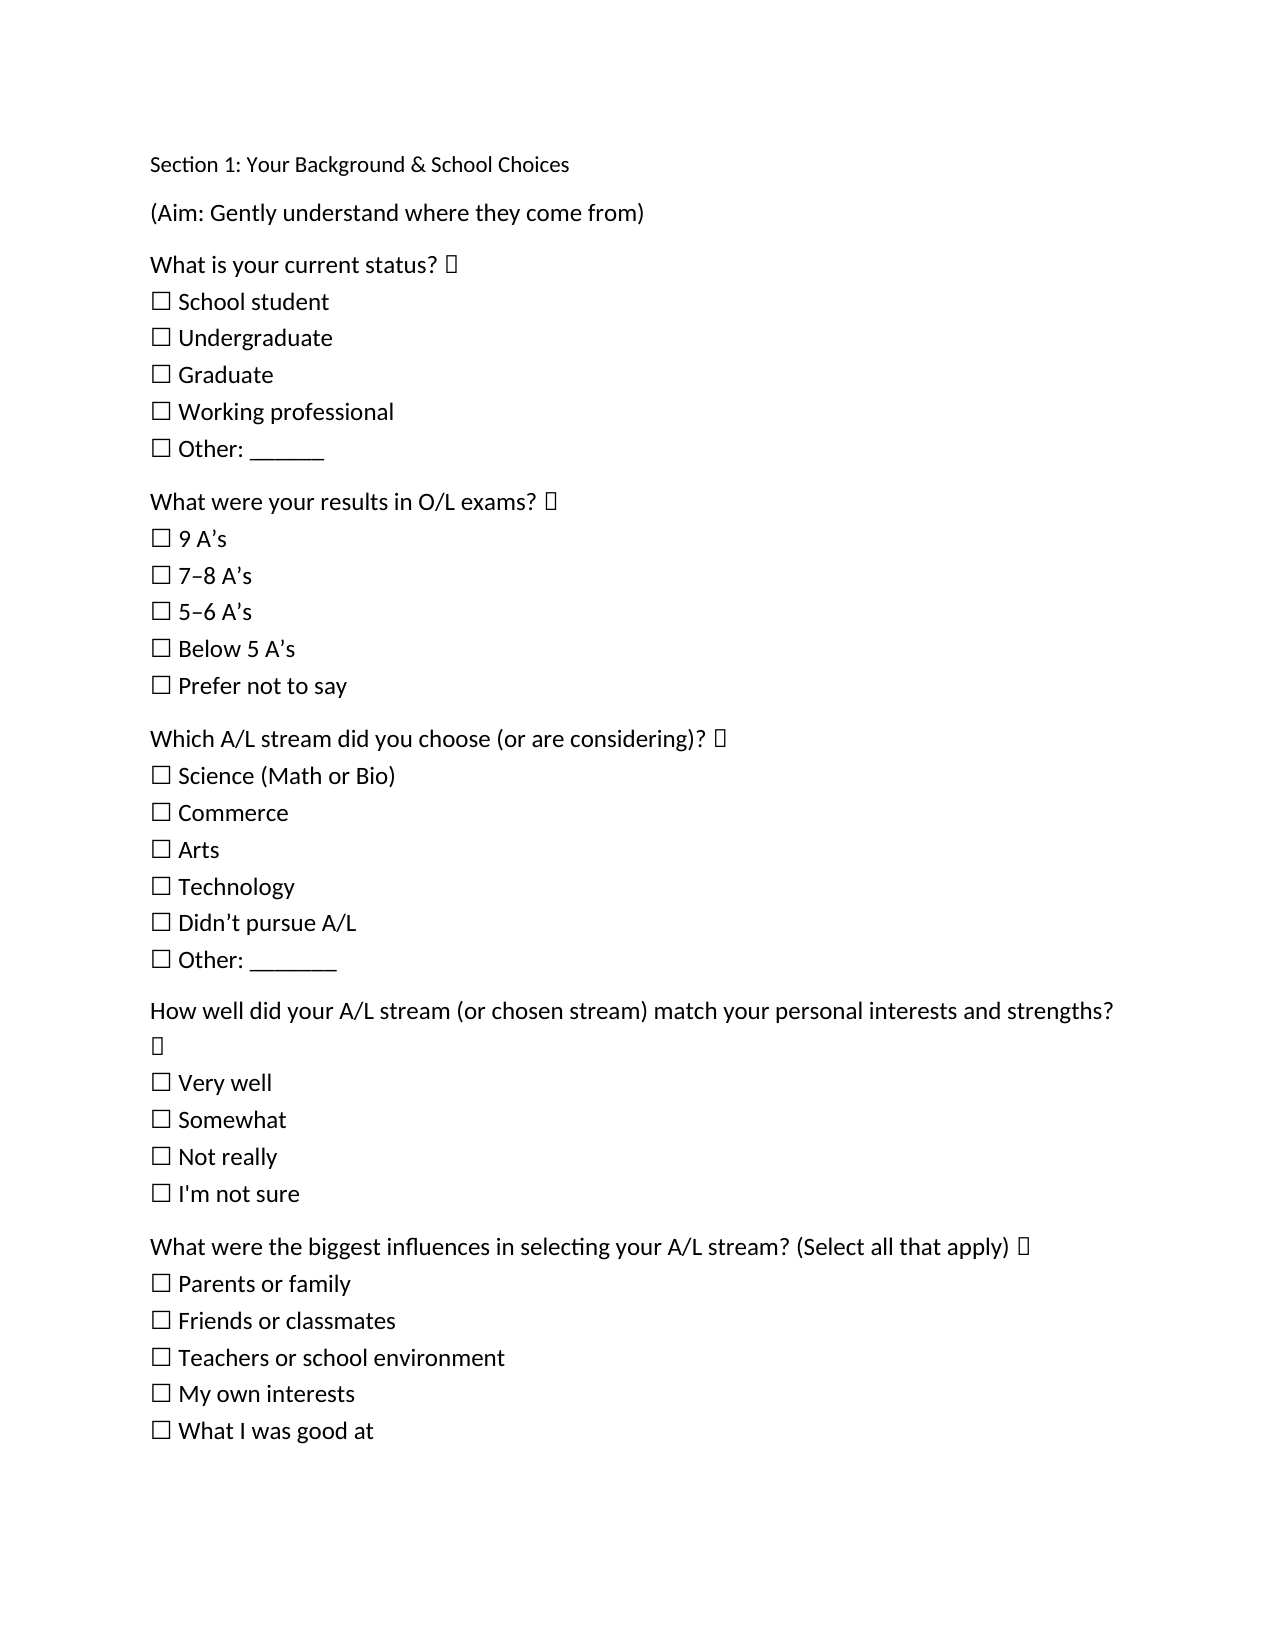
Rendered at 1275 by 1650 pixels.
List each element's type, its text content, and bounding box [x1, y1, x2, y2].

text Which A/L stream did you choose (or are considering)? 🔷 ☐ Science (Math or Bio) ☐ Commerce ☐ Arts ☐ Technology ☐ Didn’t pursue A/L ☐ Other: _______ [150, 721, 1125, 976]
text What is your current status? 🔷 ☐ School student ☐ Undergraduate ☐ Graduate ☐ Working professional ☐ Other: ______ [150, 246, 1125, 464]
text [150, 1229, 1125, 1447]
text Section 1: Your Background & School Choices [150, 150, 1125, 178]
text How well did your A/L stream (or chosen stream) match your personal interests and strengths? 🔷 ☐ Very well ☐ Somewhat ☐ Not really ☐ I'm not sure [150, 995, 1125, 1209]
text (Aim: Gently understand where they come from) [150, 197, 1125, 227]
text What were your results in O/L exams? 🔷 ☐ 9 A’s ☐ 7–8 A’s ☐ 5–6 A’s ☐ Below 5 A’s ☐ Prefer not to say [150, 484, 1125, 702]
